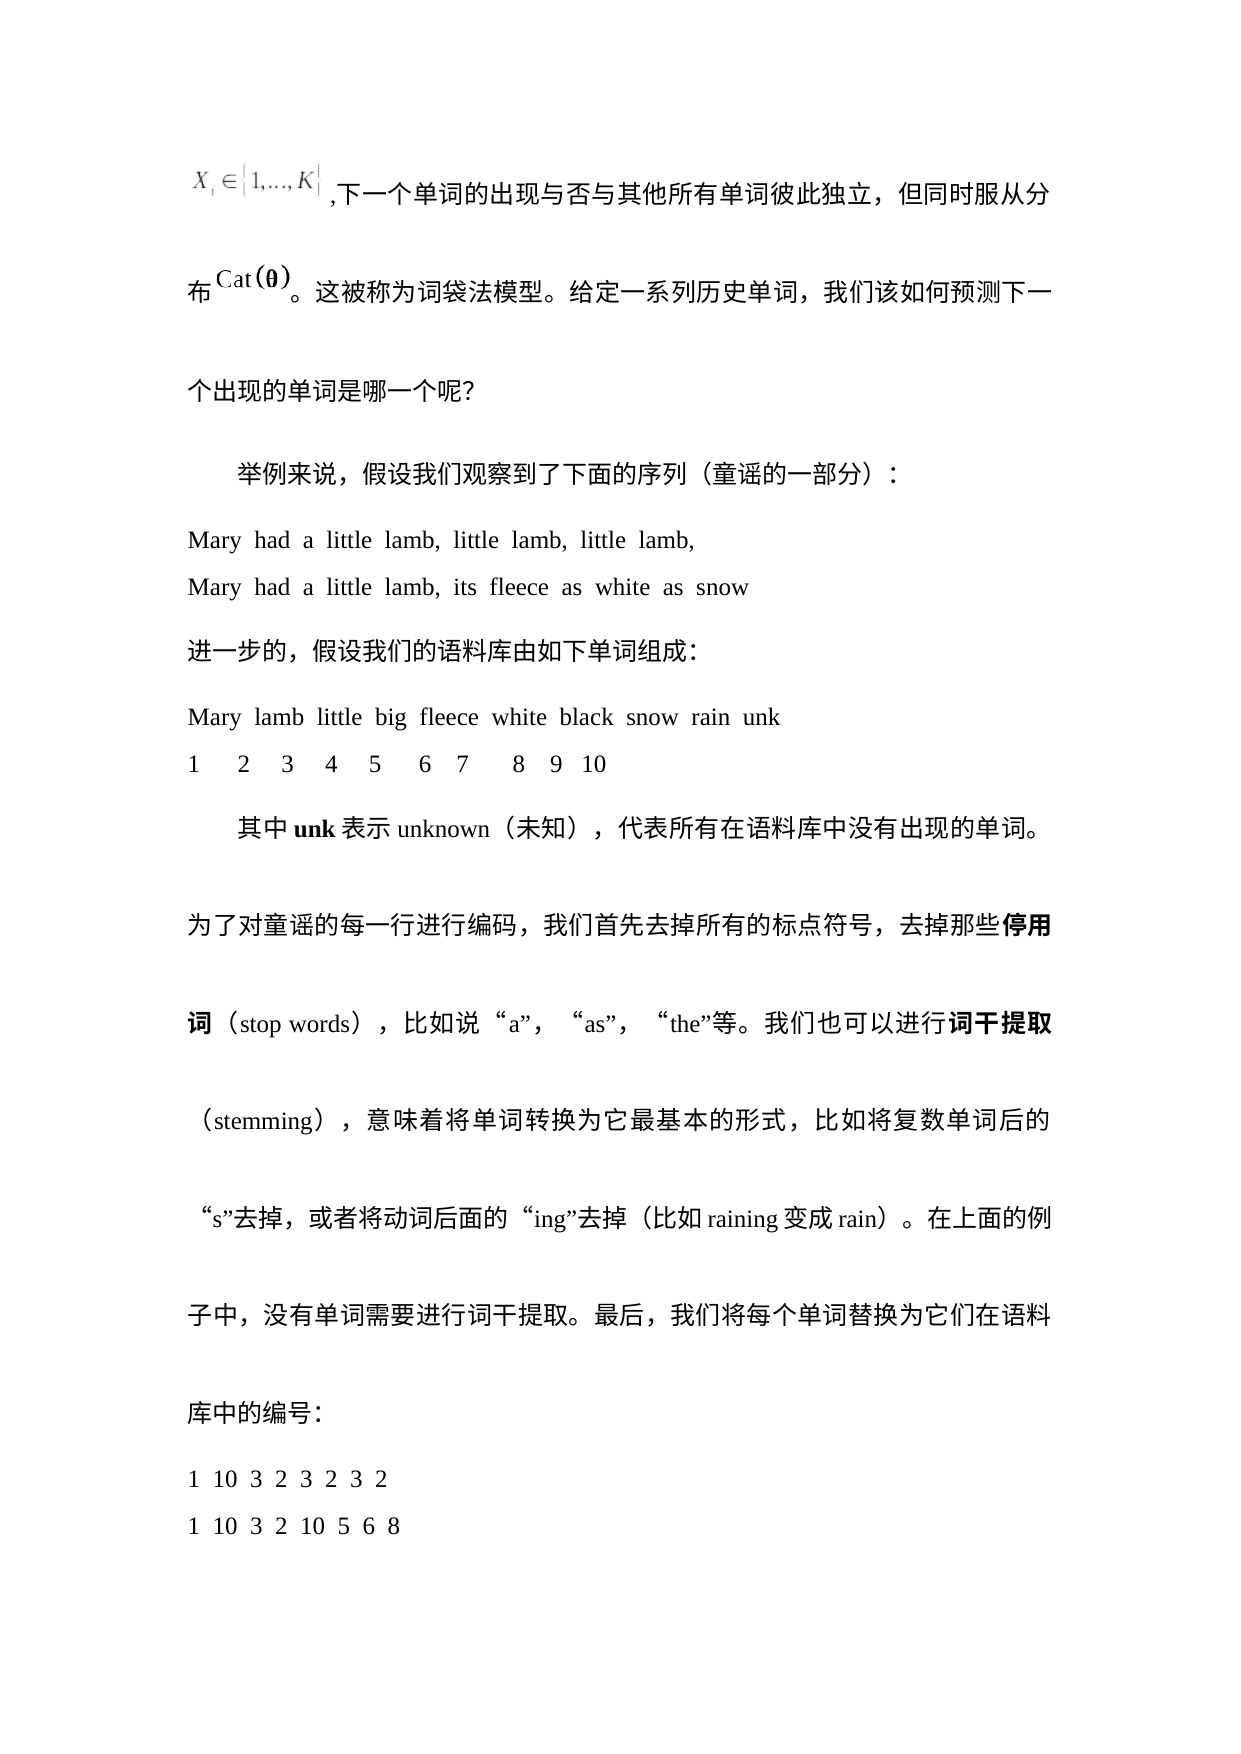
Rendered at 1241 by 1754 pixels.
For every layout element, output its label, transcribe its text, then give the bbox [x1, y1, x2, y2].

text 进一步的，假设我们的语料库由如下单词组成： [187, 617, 1053, 682]
text 1 10 3 2 10 5 6 8 [187, 1509, 1053, 1541]
text 举例来说，假设我们观察到了下面的序列（童谣的一部分）： [187, 440, 1053, 505]
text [187, 162, 1053, 422]
text Mary had a little lamb, little lamb, little lamb, [187, 523, 1053, 556]
text 1 10 3 2 3 2 3 2 [187, 1462, 1053, 1494]
text 1 2 3 4 5 6 7 8 9 10 [187, 747, 1053, 779]
text Mary lamb little big fleece white black snow rain unk [187, 700, 1053, 733]
text 其中unk表示unknown（未知），代表所有在语料库中没有出现的单词。为了对童谣的每一行进行编码，我们首先去掉所有的标点符号，去掉那些停用词（stop words），比如说“a”，“as”，“the”等。我们也可以进行词干提取（stemming），意味着将单词转换为它最基本的形式，比如将复数单词后的“s”去掉，或者将动词后面的“ing”去掉（比如raining变成rain）。在上面的例子中，没有单词需要进行词干提取。最后，我们将每个单词替换为它们在语料库中的编号： [187, 794, 1053, 1444]
text Mary had a little lamb, its fleece as white as snow [187, 570, 1053, 603]
